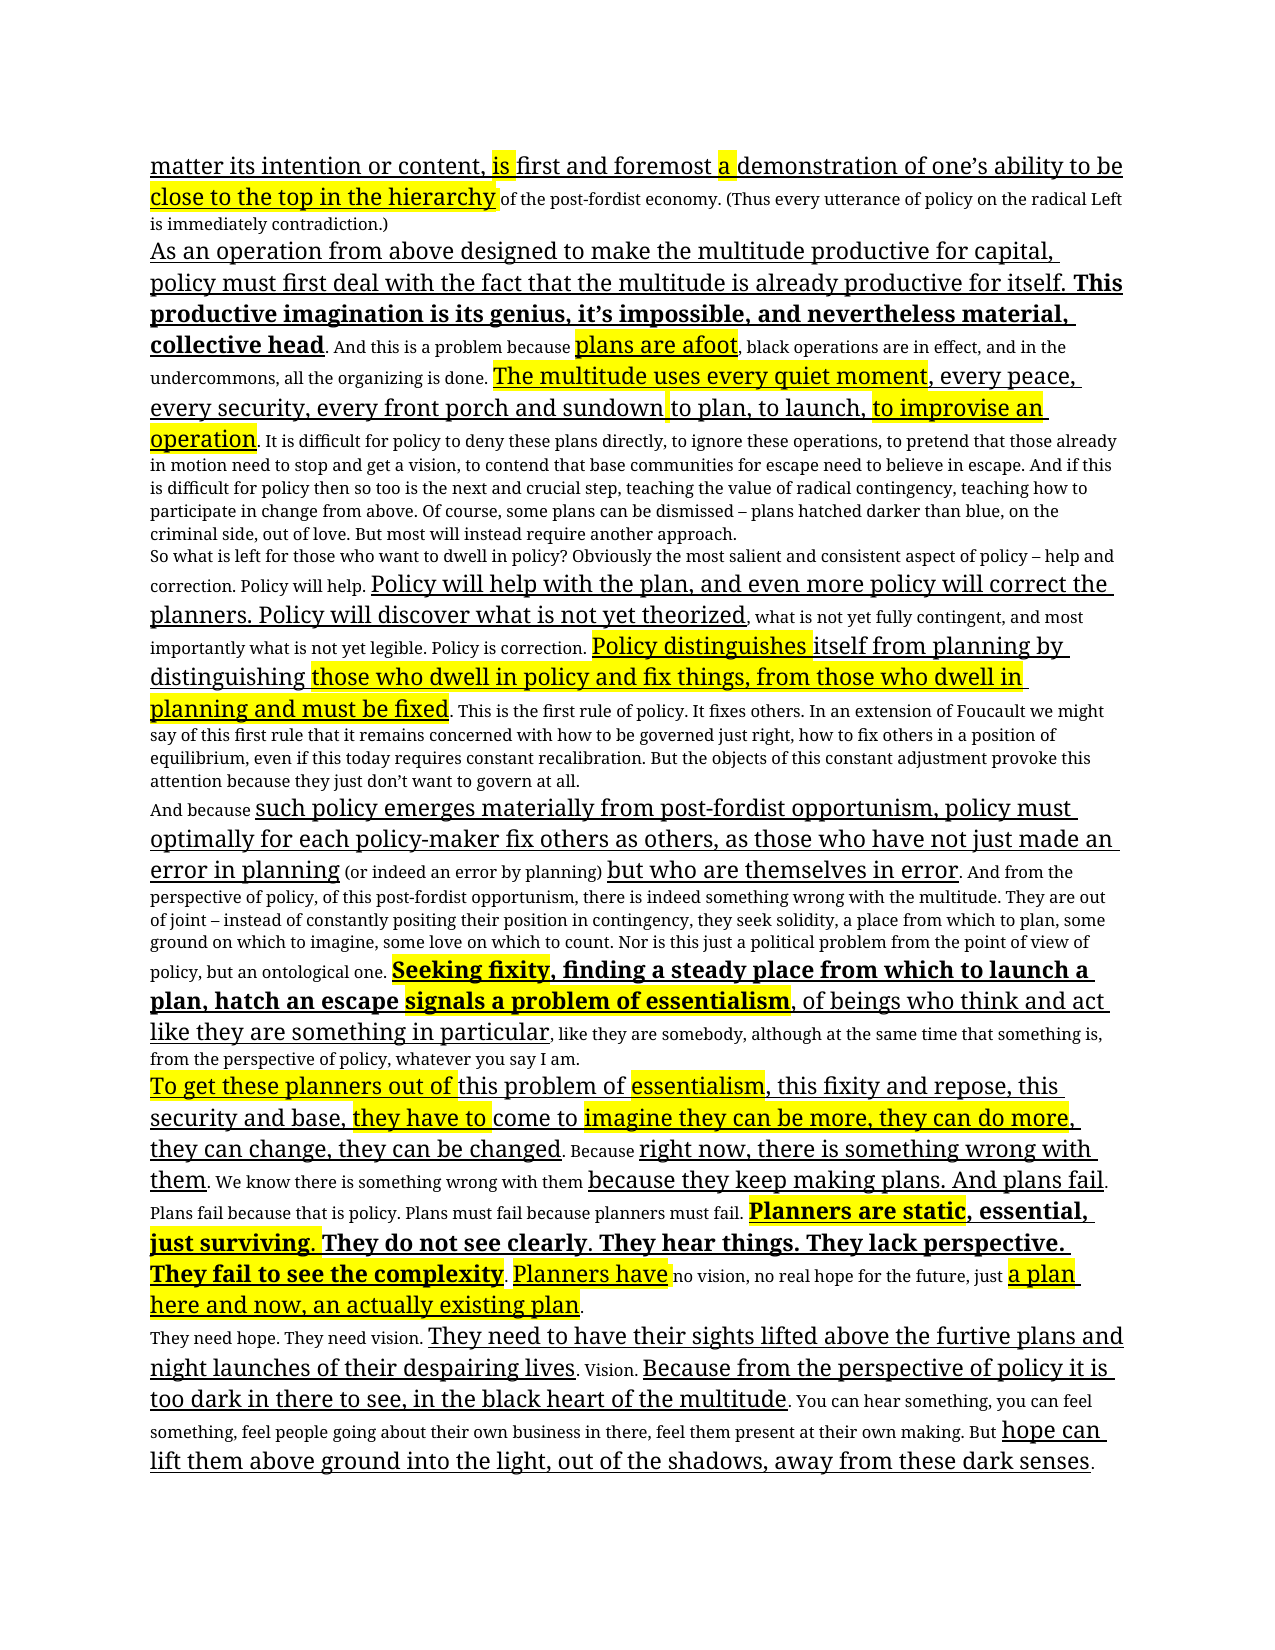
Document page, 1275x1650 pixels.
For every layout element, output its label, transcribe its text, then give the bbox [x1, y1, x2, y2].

text So what is left for those who want to dwell in policy? Obviously the most salient and consistent aspect of policy – help and correction. Policy will help. Policy will help with the plan, and even more policy will correct the planners. Policy will discover what is not yet theorized, what is not yet fully contingent, and most importantly what is not yet legible. Policy is correction. Policy distinguishes itself from planning by distinguishing those who dwell in policy and fix things, from those who dwell in planning and must be fixed. This is the first rule of policy. It fixes others. In an extension of Foucault we might say of this first rule that it remains concerned with how to be governed just right, how to fix others in a position of equilibrium, even if this today requires constant recalibration. But the objects of this constant adjustment provoke this attention because they just don’t want to govern at all. [150, 545, 1125, 792]
text To get these planners out of this problem of essentialism, this fixity and repose, this security and base, they have to come to imagine they can be more, they can do more, they can change, they can be changed. Because right now, there is something wrong with them. We know there is something wrong with them because they keep making plans. And plans fail. Plans fail because that is policy. Plans must fail because planners must fail. Planners are static, essential, just surviving. They do not see clearly. They hear things. They lack perspective. They fail to see the complexity. Planners have no vision, no real hope for the future, just a plan here and now, an actually existing plan. [150, 1070, 1125, 1320]
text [150, 150, 1125, 235]
text As an operation from above designed to make the multitude productive for capital, policy must first deal with the fact that the multitude is already productive for itself. This productive imagination is its genius, it’s impossible, and nevertheless material, collective head. And this is a problem because plans are afoot, black operations are in effect, and in the undercommons, all the organizing is done. The multitude uses every quiet moment, every peace, every security, every front porch and sundown to plan, to launch, to improvise an operation. It is difficult for policy to deny these plans directly, to ignore these operations, to pretend that those already in motion need to stop and get a vision, to contend that base communities for escape need to believe in escape. And if this is difficult for policy then so too is the next and crucial step, teaching the value of radical contingency, teaching how to participate in change from above. Of course, some plans can be dismissed – plans hatched darker than blue, on the criminal side, out of love. But most will instead require another approach. [150, 235, 1125, 545]
text They need hope. They need vision. They need to have their sights lifted above the furtive plans and night launches of their despairing lives. Vision. Because from the perspective of policy it is too dark in there to see, in the black heart of the multitude. You can hear something, you can feel something, feel people going about their own business in there, feel them present at their own making. But hope can lift them above ground into the light, out of the shadows, away from these dark senses. [150, 1320, 1125, 1476]
text And because such policy emerges materially from post-fordist opportunism, policy must optimally for each policy-maker fix others as others, as those who have not just made an error in planning (or indeed an error by planning) but who are themselves in error. And from the perspective of policy, of this post-fordist opportunism, there is indeed something wrong with the multitude. They are out of joint – instead of constantly positing their position in contingency, they seek solidity, a place from which to plan, some ground on which to imagine, some love on which to count. Nor is this just a political problem from the point of view of policy, but an ontological one. Seeking fixity, finding a steady place from which to launch a plan, hatch an escape signals a problem of essentialism, of beings who think and act like they are something in particular, like they are somebody, although at the same time that something is, from the perspective of policy, whatever you say I am. [150, 792, 1125, 1070]
